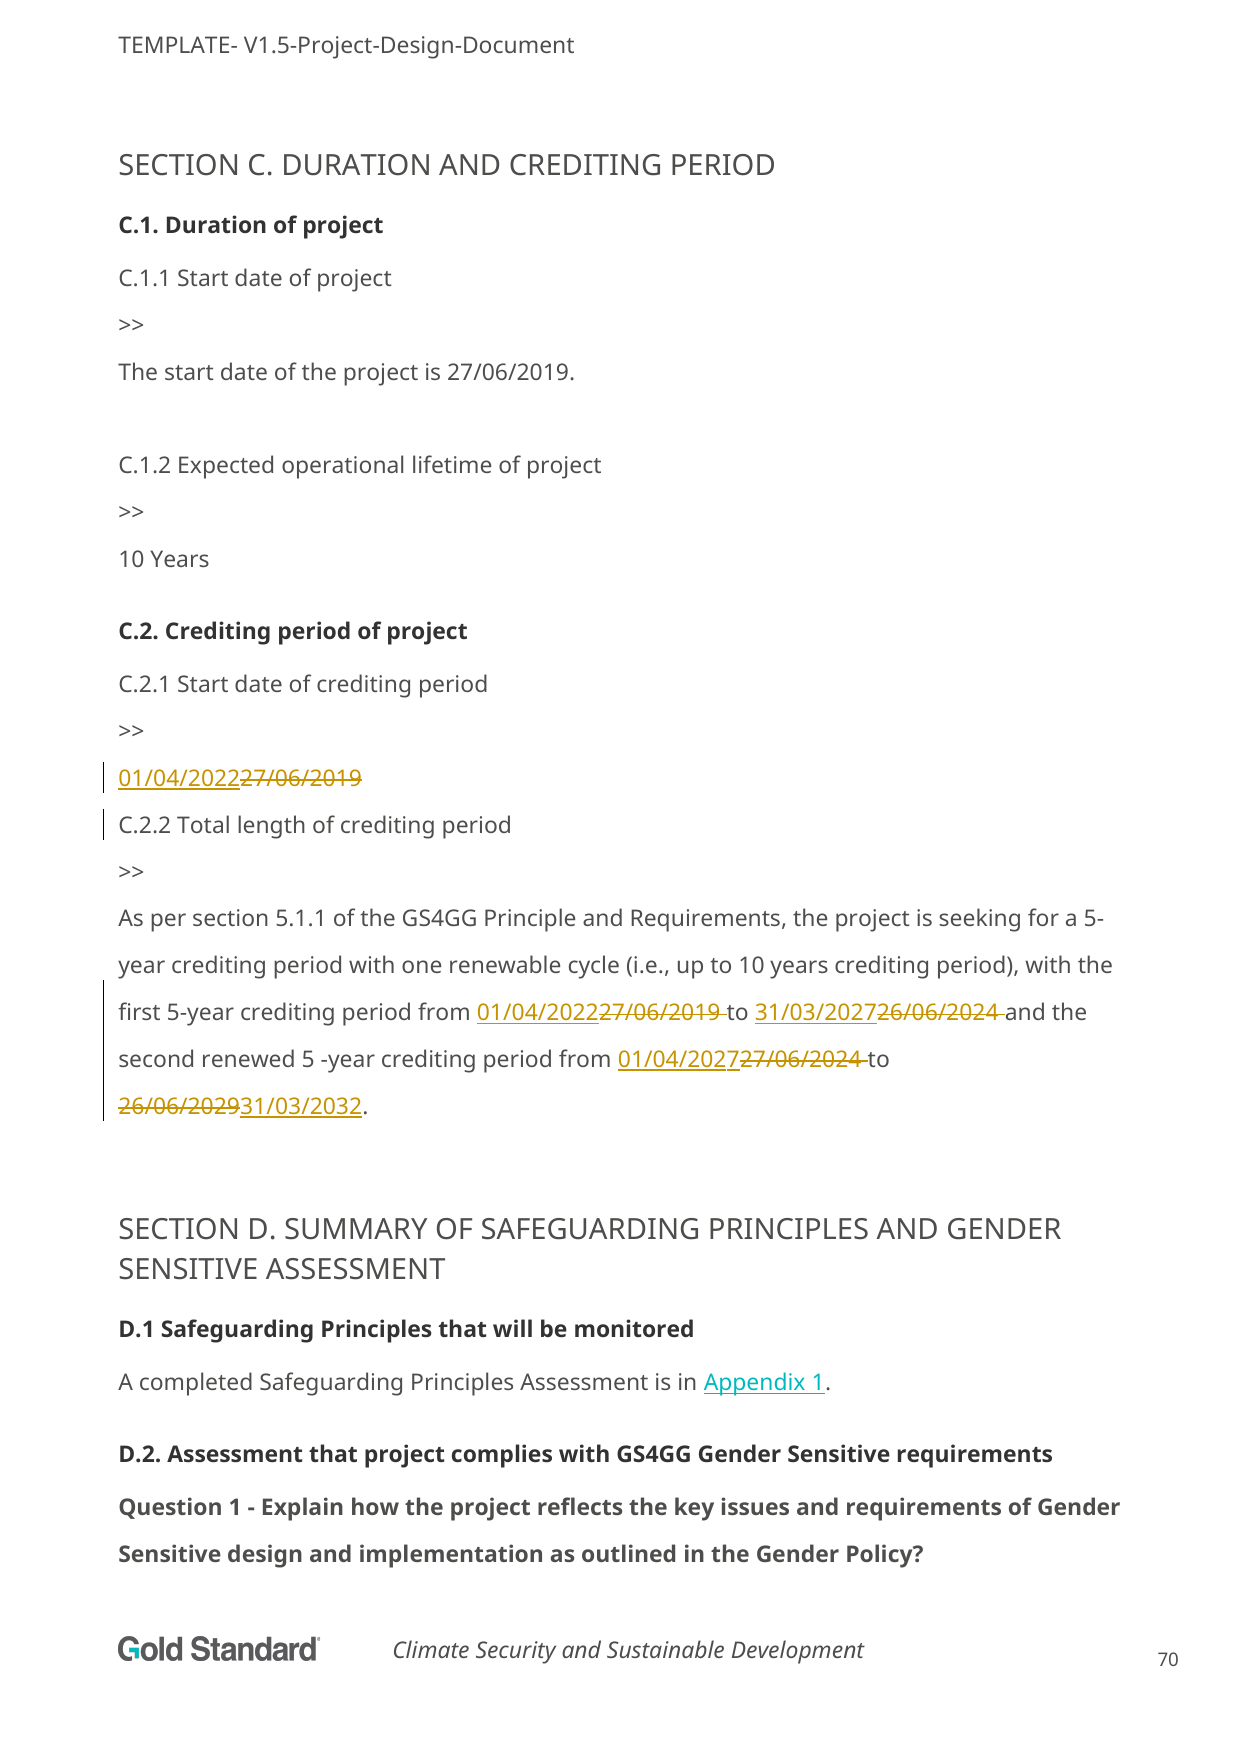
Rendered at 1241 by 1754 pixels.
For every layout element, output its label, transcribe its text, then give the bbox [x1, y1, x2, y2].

text Question 1 - Explain how the project reflects the key issues and requirements of Gender Sensitive design and implementation as outlined in the Gender Policy? [118, 1491, 1122, 1569]
text The start date of the project is 27/06/2019. [118, 355, 1122, 387]
text As per section 5.1.1 of the GS4GG Principle and Requirements, the project is seeking for a 5-year crediting period with one renewable cycle (i.e., up to 10 years crediting period), with the first 5-year crediting period from to and the second renewed 5 -year crediting period from to . [118, 902, 1122, 1121]
subtitle D.2. Assessment that project complies with GS4GG Gender Sensitive requirements [118, 1438, 1122, 1469]
text A completed Safeguarding Principles Assessment is in Appendix 1. [118, 1366, 1122, 1397]
text C.1.2 Expected operational lifetime of project [118, 449, 1122, 480]
text >> [118, 715, 1122, 746]
subtitle C.2. Crediting period of project [118, 615, 1122, 646]
text 10 Years [118, 543, 1122, 574]
text >> [118, 855, 1122, 887]
text C.2.1 Start date of crediting period [118, 668, 1122, 699]
text C.1.1 Start date of project [118, 262, 1122, 293]
subtitle D.1 Safeguarding Principles that will be monitored [118, 1313, 1122, 1344]
subtitle SECTION C. DURATION AND CREDITING PERIOD [118, 144, 1122, 183]
text C.2.2 Total length of crediting period [118, 808, 1122, 840]
subtitle C.1. Duration of project [118, 208, 1122, 240]
text >> [118, 496, 1122, 527]
text >> [118, 308, 1122, 340]
subtitle SECTION D. SUMMARY OF SAFEGUARDING PRINCIPLES AND GENDER SENSITIVE ASSESSMENT [118, 1208, 1122, 1288]
